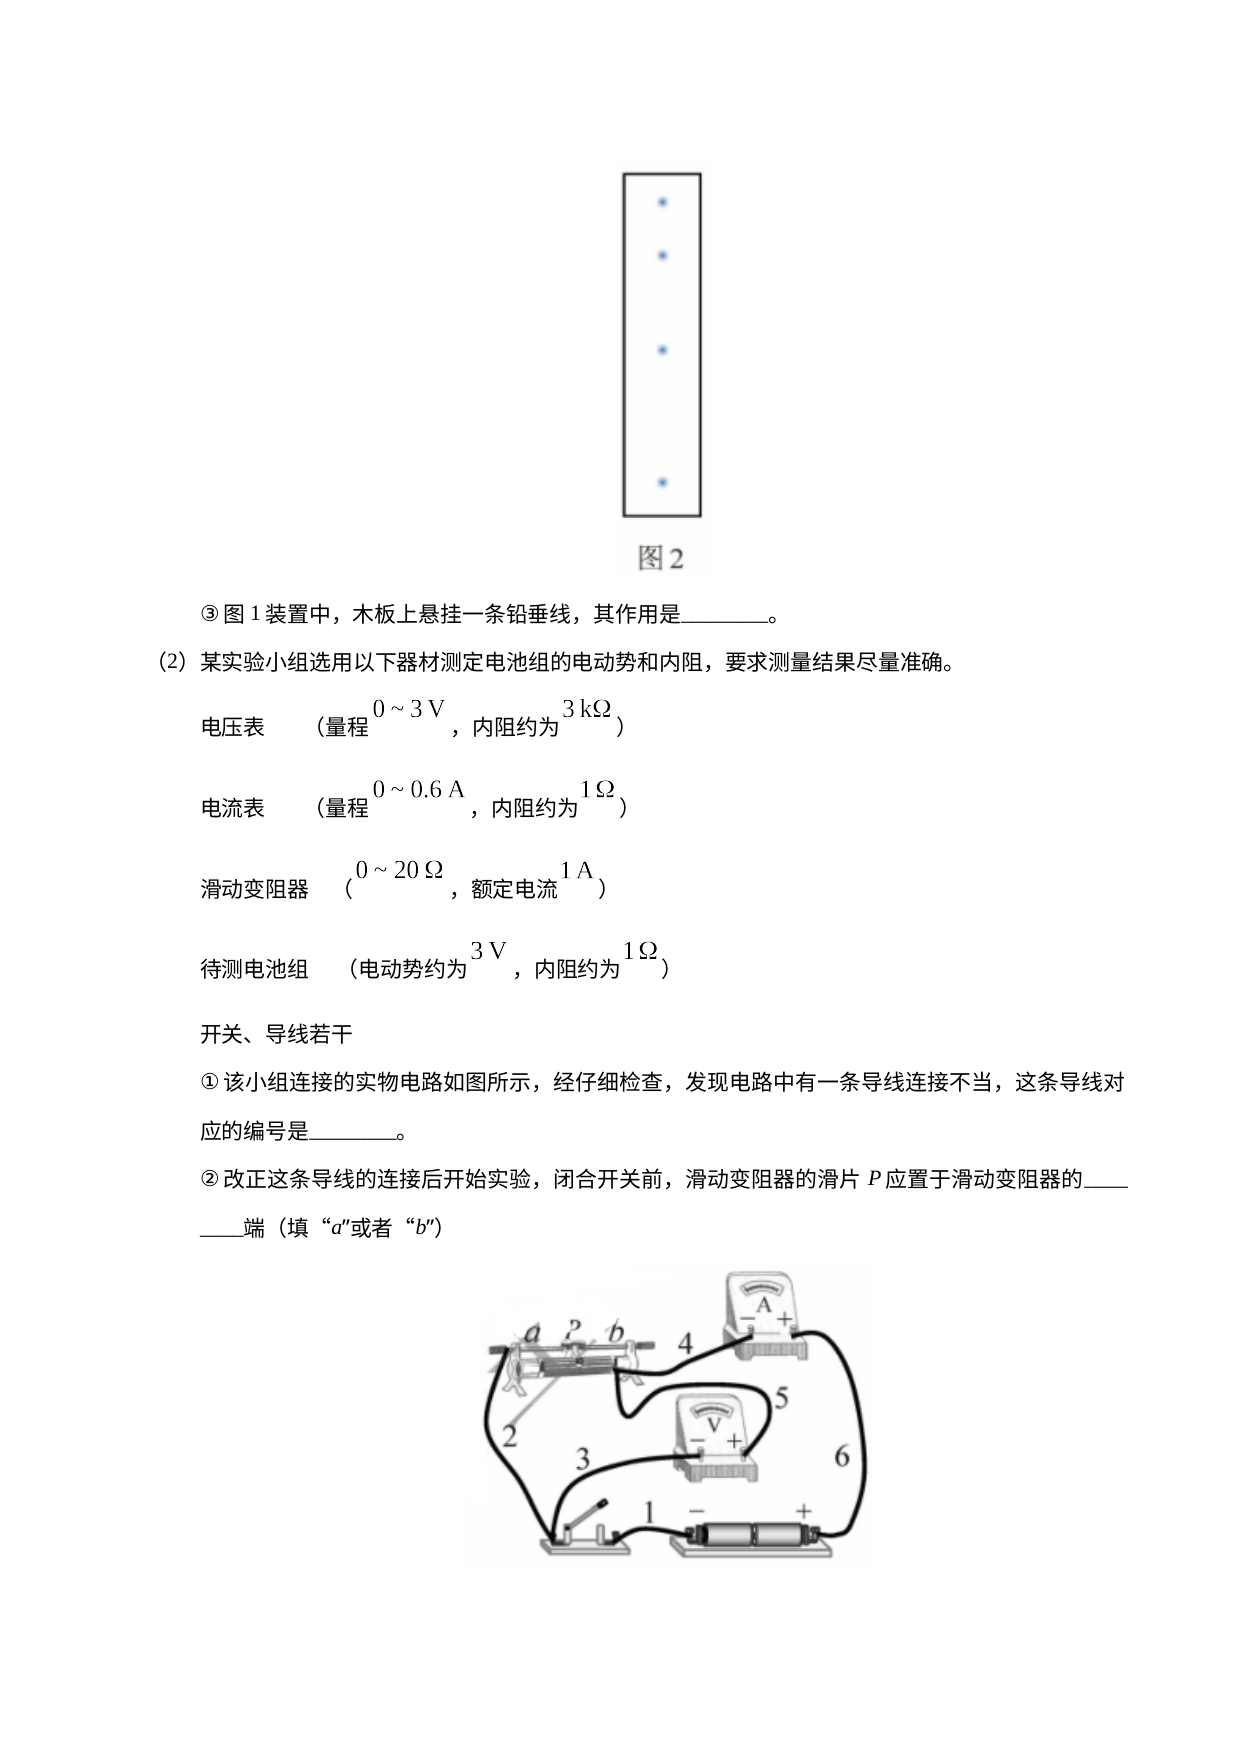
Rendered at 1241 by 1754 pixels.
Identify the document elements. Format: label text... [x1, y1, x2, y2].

text 电压表 （量程，内阻约为） [200, 693, 1128, 758]
text ③图1装置中，木板上悬挂一条铅垂线，其作用是________。 [200, 597, 1128, 629]
text ①该小组连接的实物电路如图所示，经仔细检查，发现电路中有一条导线连接不当，这条导线对应的编号是________。 [200, 1065, 1128, 1146]
text 电流表 （量程，内阻约为） [200, 774, 1128, 839]
text （2）某实验小组选用以下器材测定电池组的电动势和内阻，要求测量结果尽量准确。 [145, 645, 1128, 677]
text 待测电池组 （电动势约为，内阻约为） [200, 936, 1128, 1001]
text ②改正这条导线的连接后开始实验，闭合开关前，滑动变阻器的滑片P应置于滑动变阻器的________端（填“a”或者“b”） [200, 1162, 1128, 1243]
text 滑动变阻器 （，额定电流） [200, 855, 1128, 920]
text 开关、导线若干 [200, 1017, 1128, 1049]
picture [612, 162, 716, 576]
picture [455, 1259, 873, 1572]
